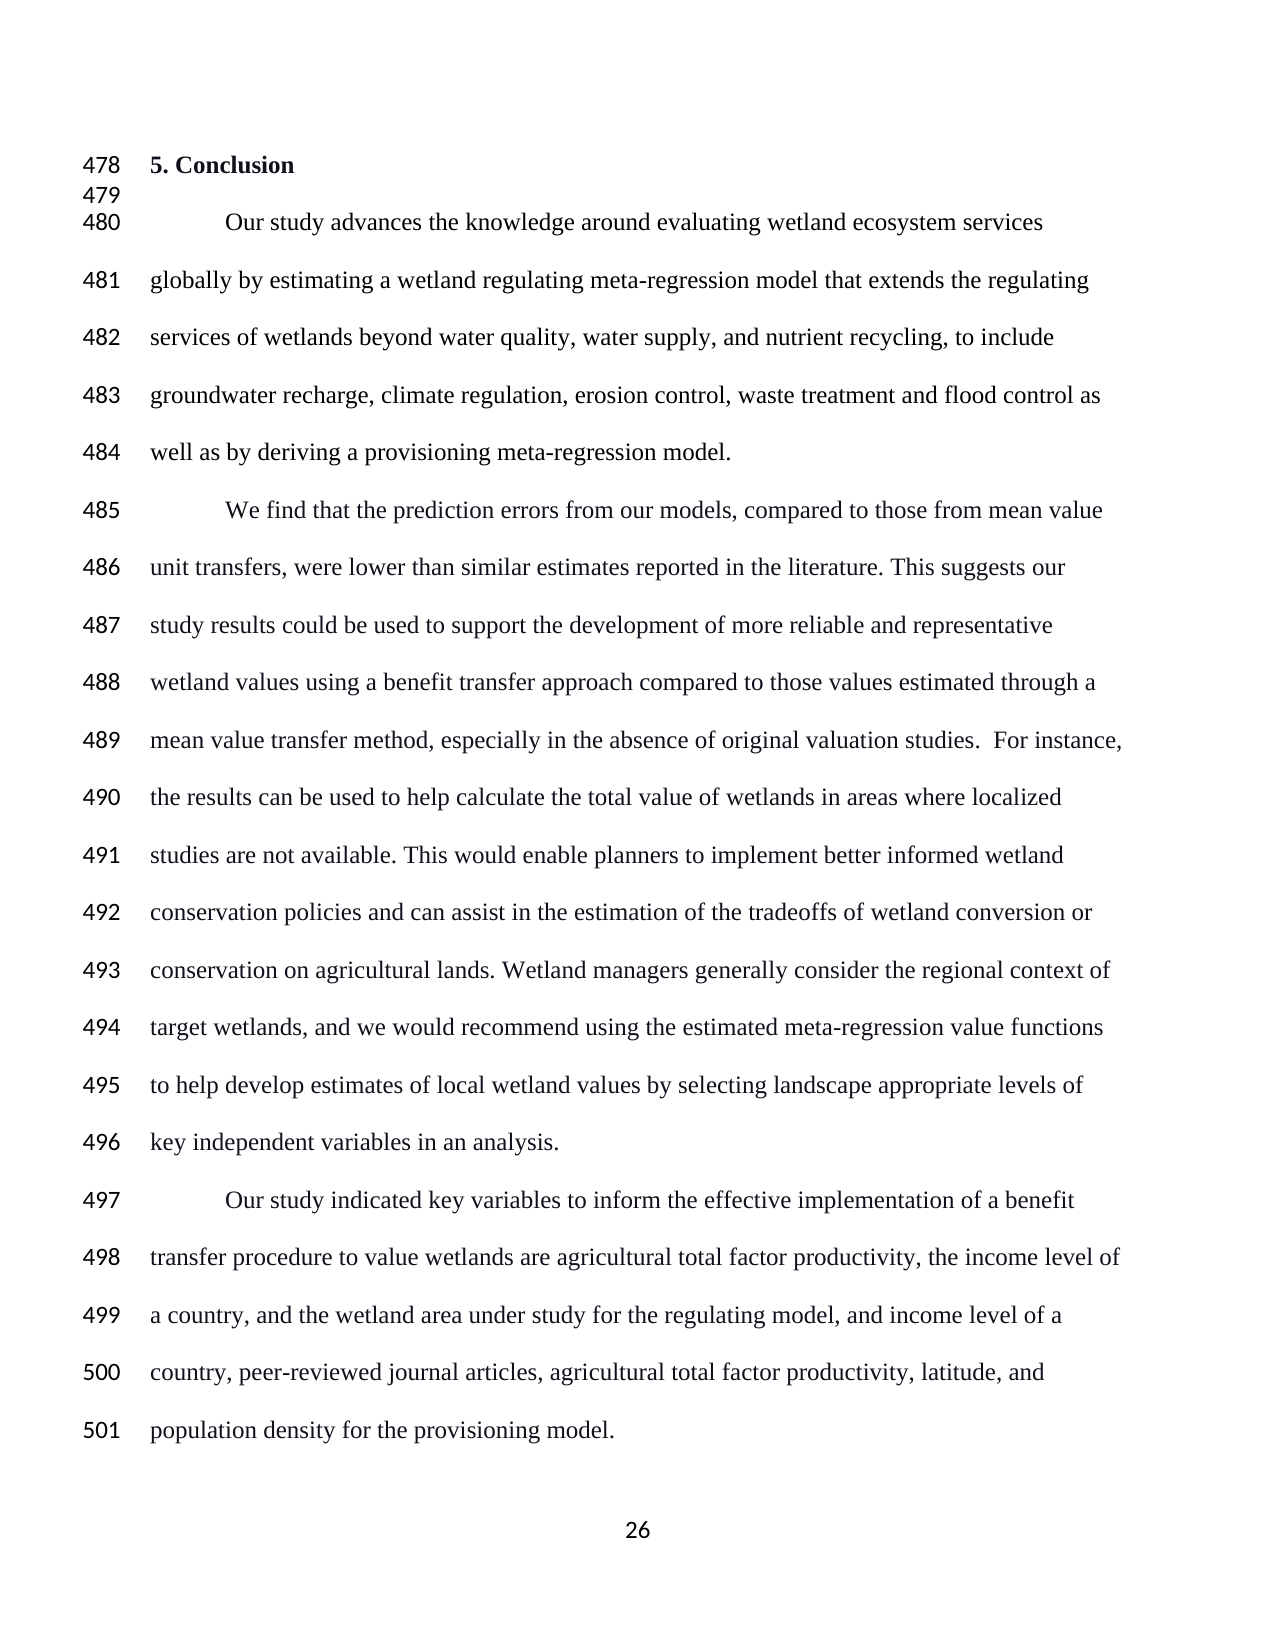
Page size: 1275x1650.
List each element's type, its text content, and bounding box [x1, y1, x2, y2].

text Our study advances the knowledge around evaluating wetland ecosystem services globally by estimating a wetland regulating meta-regression model that extends the regulating services of wetlands beyond water quality, water supply, and nutrient recycling, to include groundwater recharge, climate regulation, erosion control, waste treatment and flood control as well as by deriving a provisioning meta-regression model. [150, 207, 1125, 466]
text 5. Conclusion [150, 150, 1125, 179]
text We find that the prediction errors from our models, compared to those from mean value unit transfers, were lower than similar estimates reported in the literature. This suggests our study results could be used to support the development of more reliable and representative wetland values using a benefit transfer approach compared to those values estimated through a mean value transfer method, especially in the absence of original valuation studies. For instance, the results can be used to help calculate the total value of wetlands in areas where localized studies are not available. This would enable planners to implement better informed wetland conservation policies and can assist in the estimation of the tradeoffs of wetland conversion or conservation on agricultural lands. Wetland managers generally consider the regional context of target wetlands, and we would recommend using the estimated meta-regression value functions to help develop estimates of local wetland values by selecting landscape appropriate levels of key independent variables in an analysis. [150, 495, 1125, 1156]
text Our study indicated key variables to inform the effective implementation of a benefit transfer procedure to value wetlands are agricultural total factor productivity, the income level of a country, and the wetland area under study for the regulating model, and income level of a country, peer-reviewed journal articles, agricultural total factor productivity, latitude, and population density for the provisioning model. [150, 1185, 1125, 1444]
